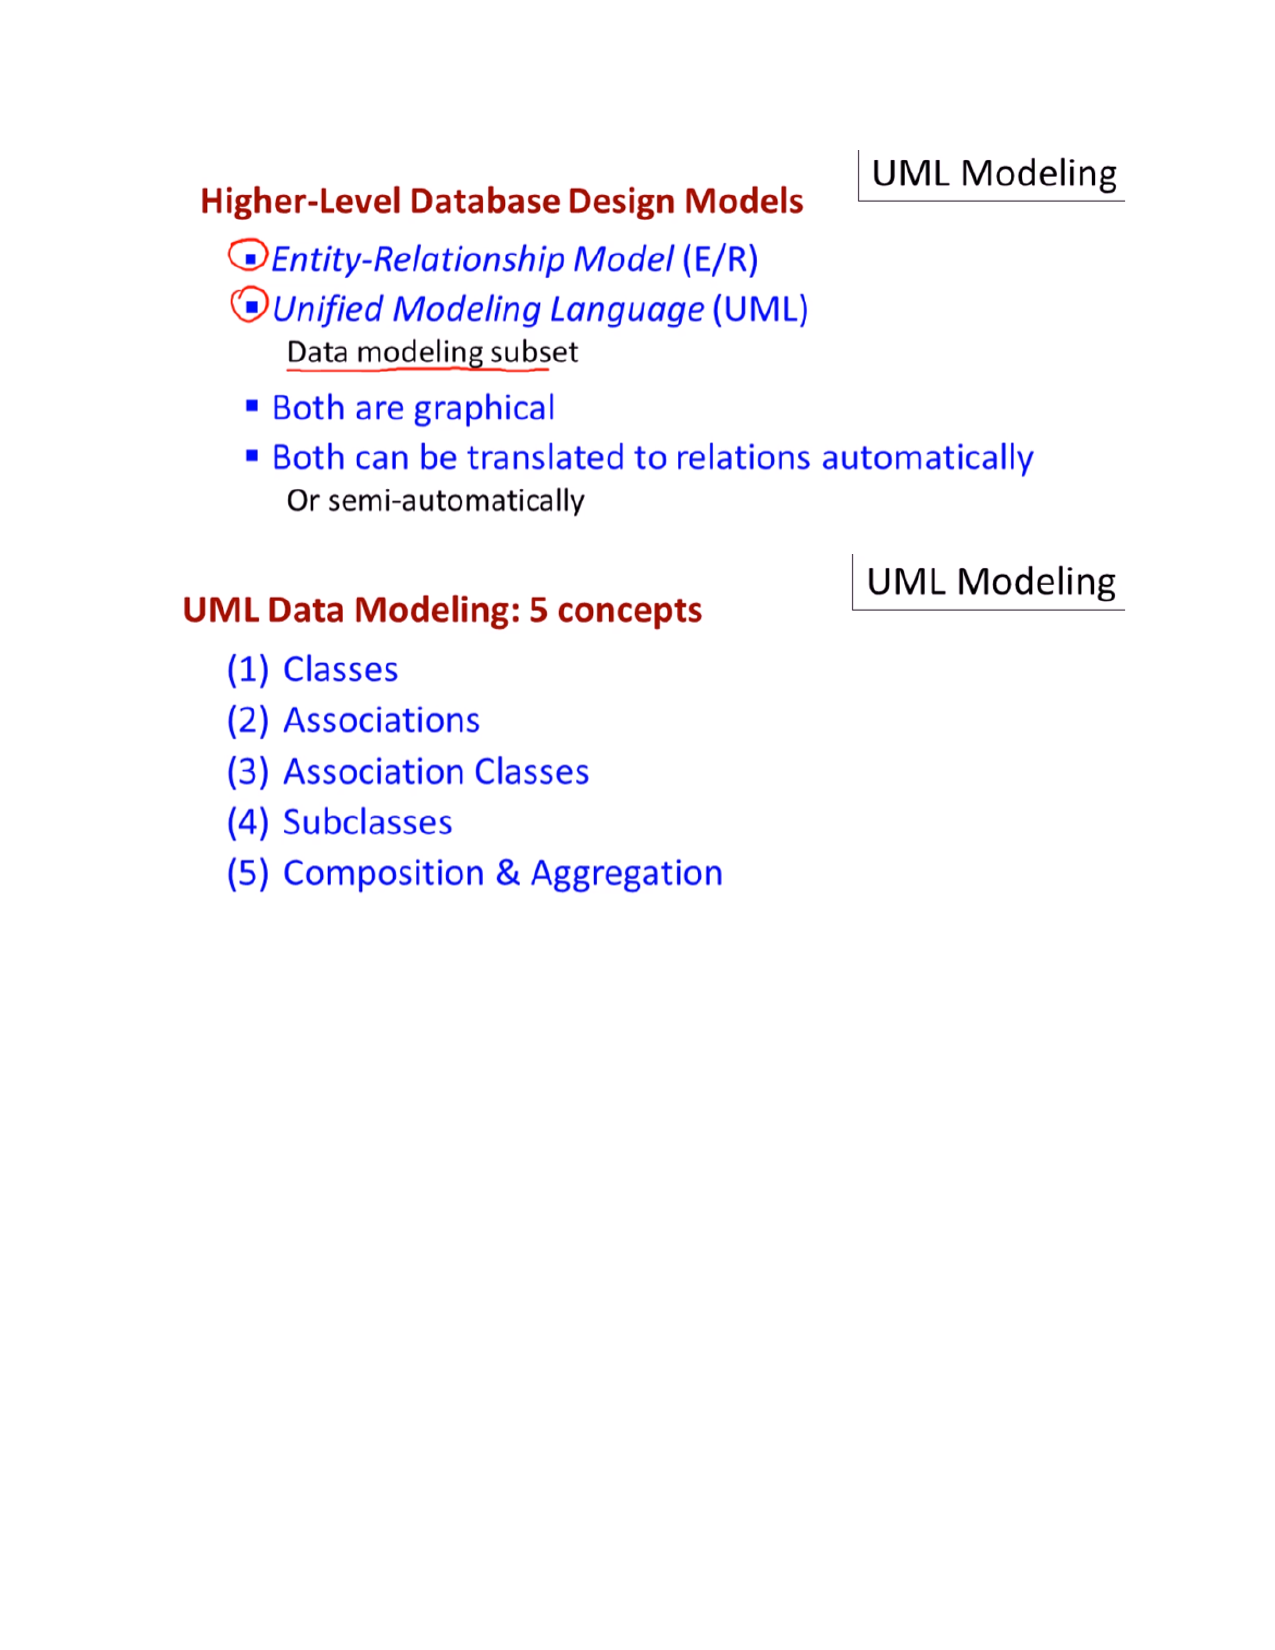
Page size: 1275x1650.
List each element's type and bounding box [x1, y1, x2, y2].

picture [150, 554, 1125, 941]
picture [150, 150, 1125, 536]
